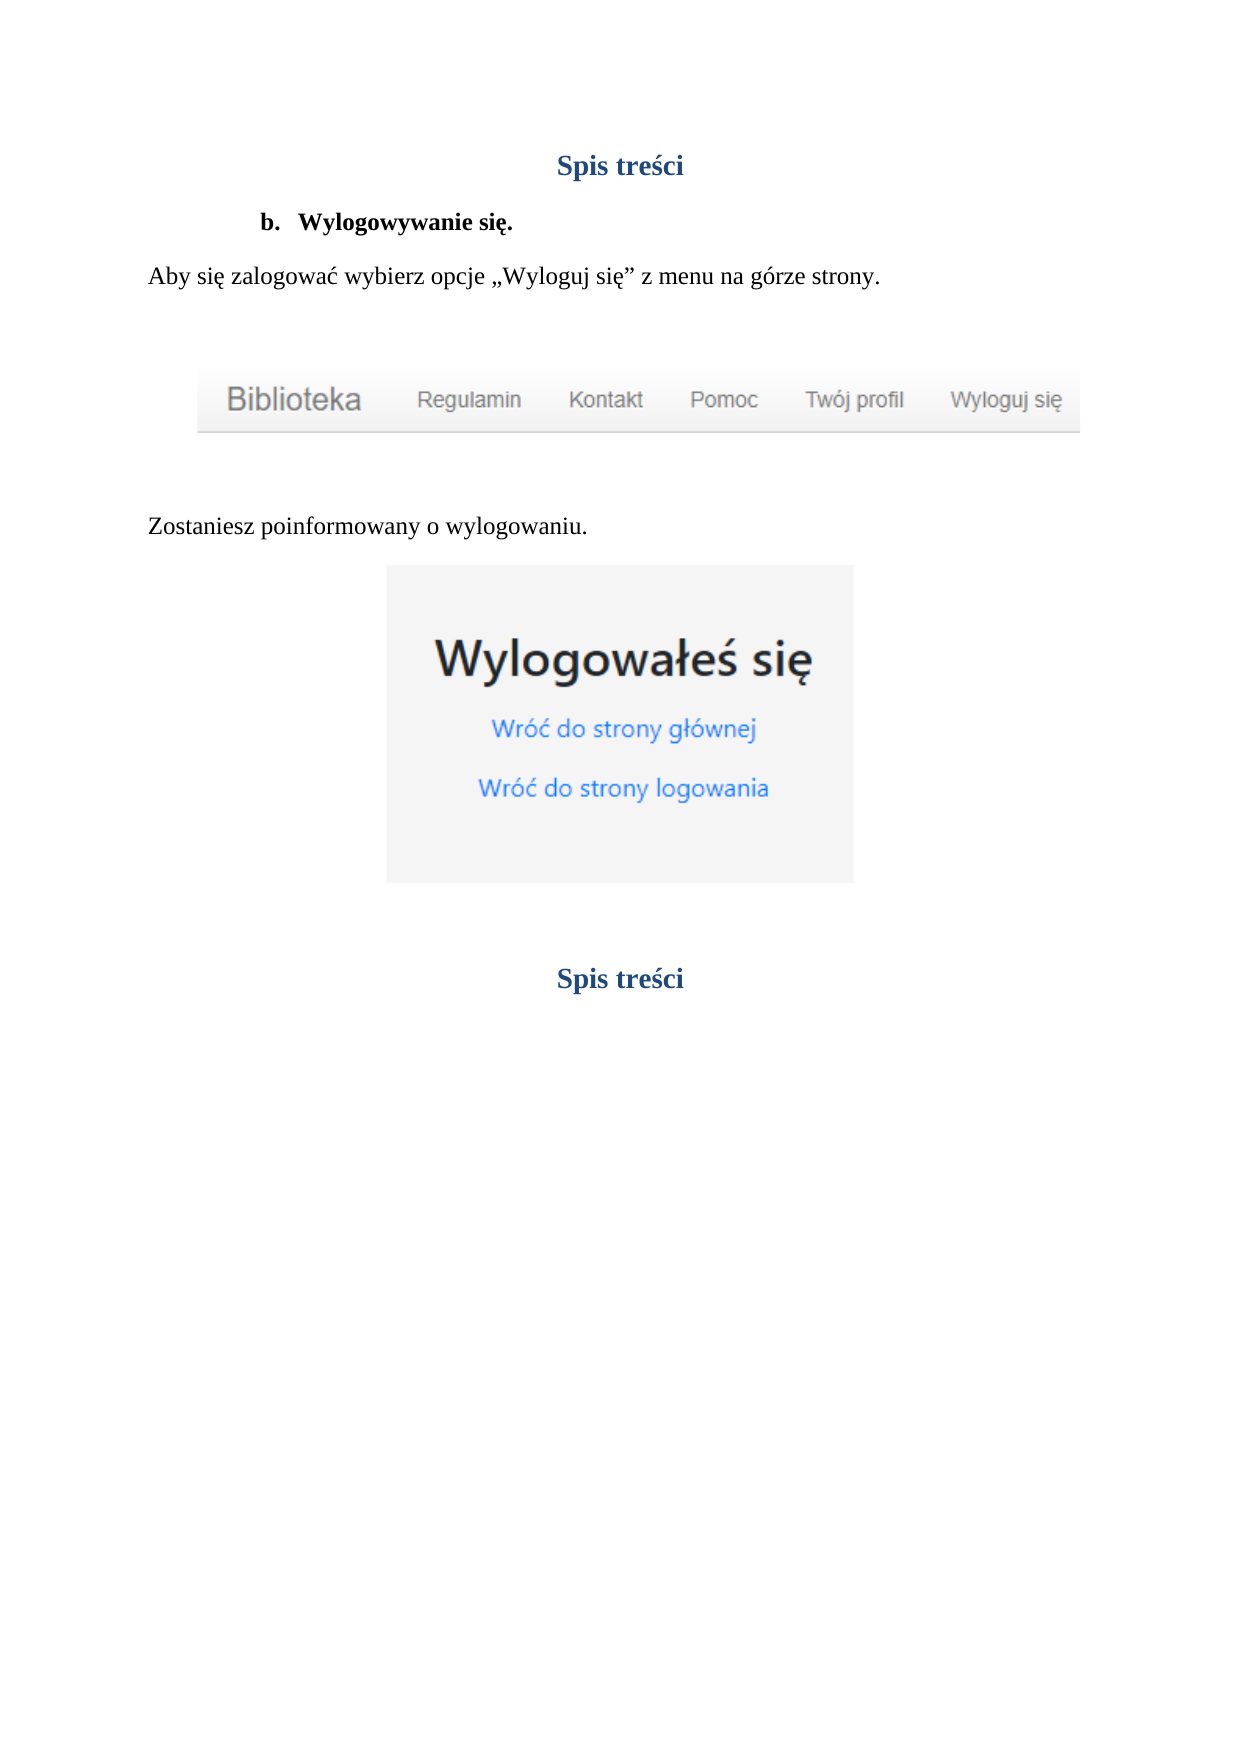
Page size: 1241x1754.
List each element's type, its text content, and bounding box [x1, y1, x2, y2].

list Wylogowywanie się. [260, 207, 1093, 236]
text Aby się zalogować wybierz opcje „Wyloguj się” z menu na górze strony. [148, 261, 1093, 289]
picture [197, 368, 1081, 433]
text Spis treści [148, 961, 1093, 995]
text Zostaniesz poinformowany o wylogowaniu. [148, 511, 1093, 540]
text Spis treści [148, 148, 1093, 181]
picture [386, 565, 854, 883]
